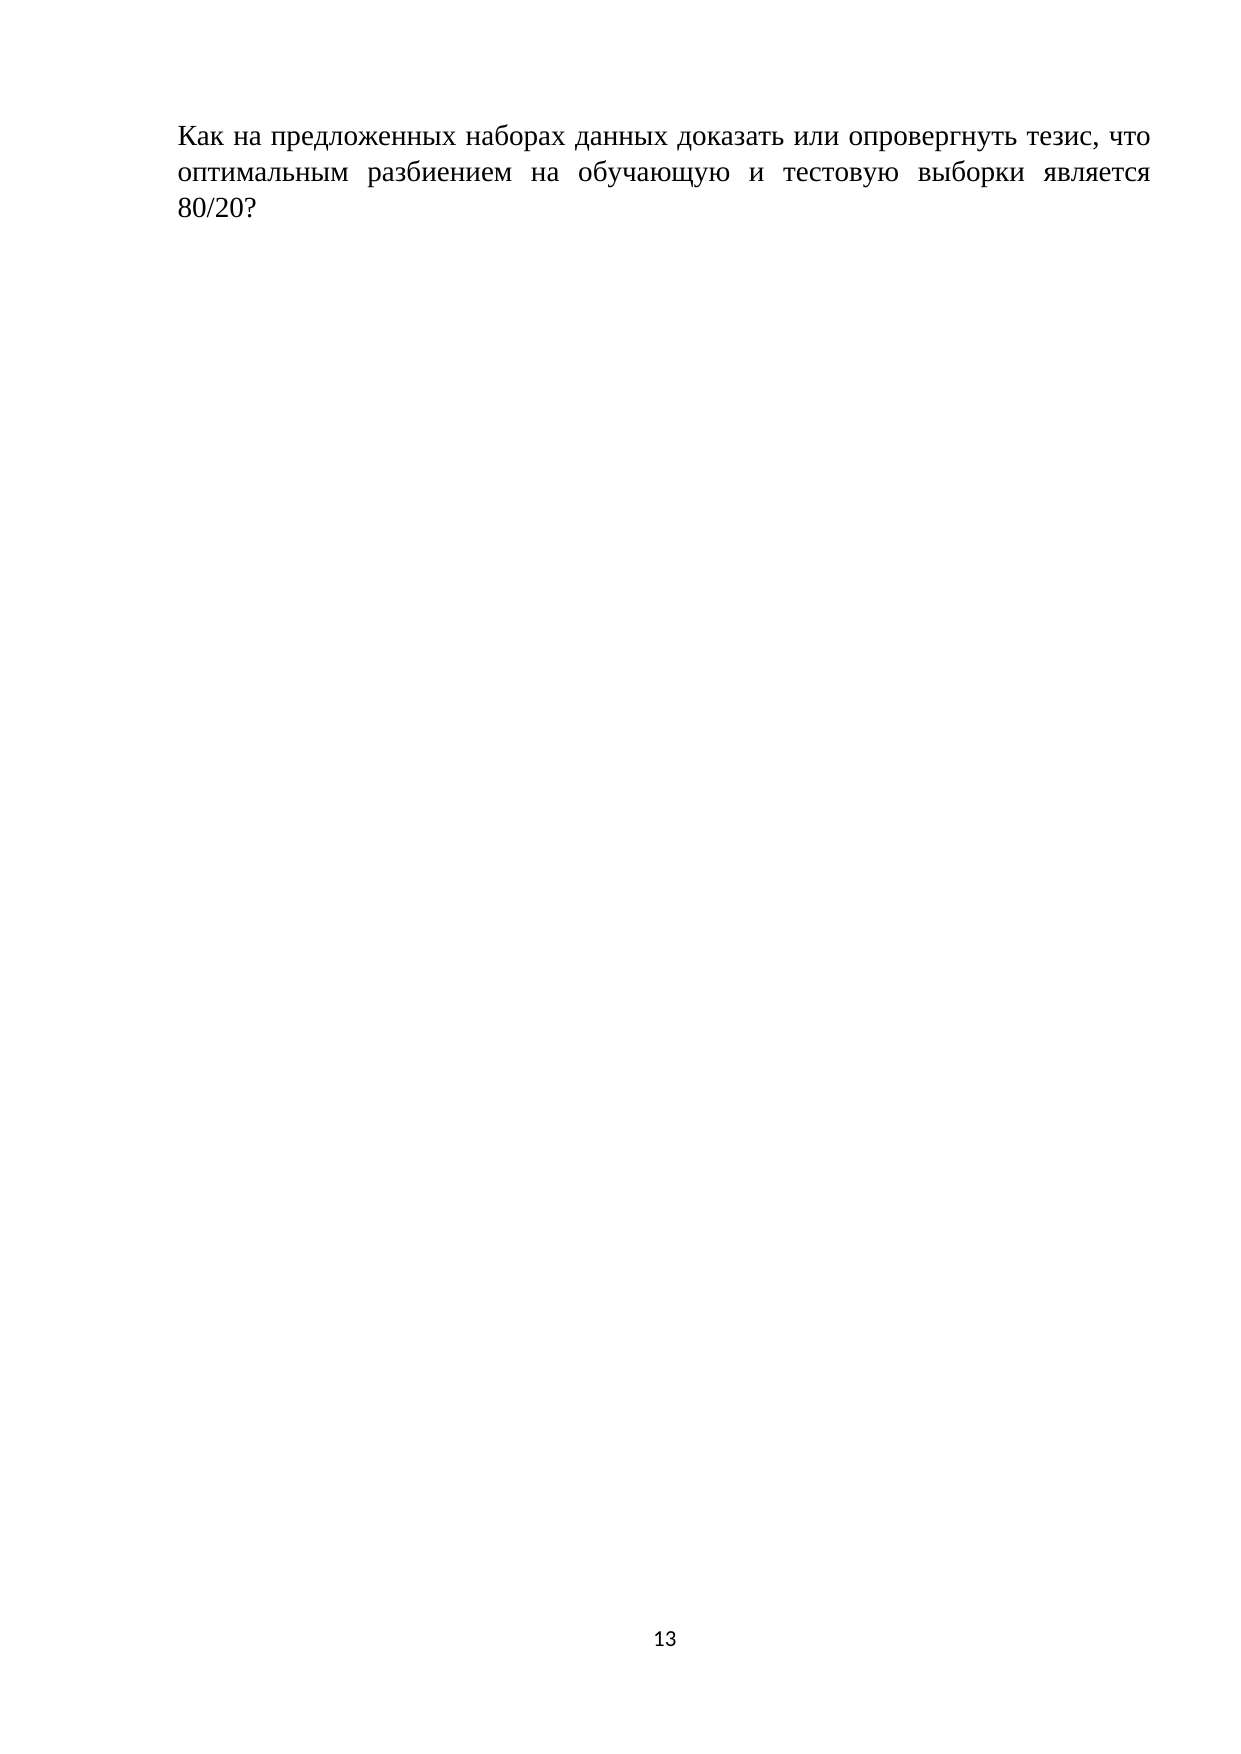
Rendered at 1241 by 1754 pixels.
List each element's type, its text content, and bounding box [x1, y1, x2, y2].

text Как на предложенных наборах данных доказать или опровергнуть тезис, что оптимальным разбиением на обучающую и тестовую выборки является 80/20? [177, 118, 1152, 224]
